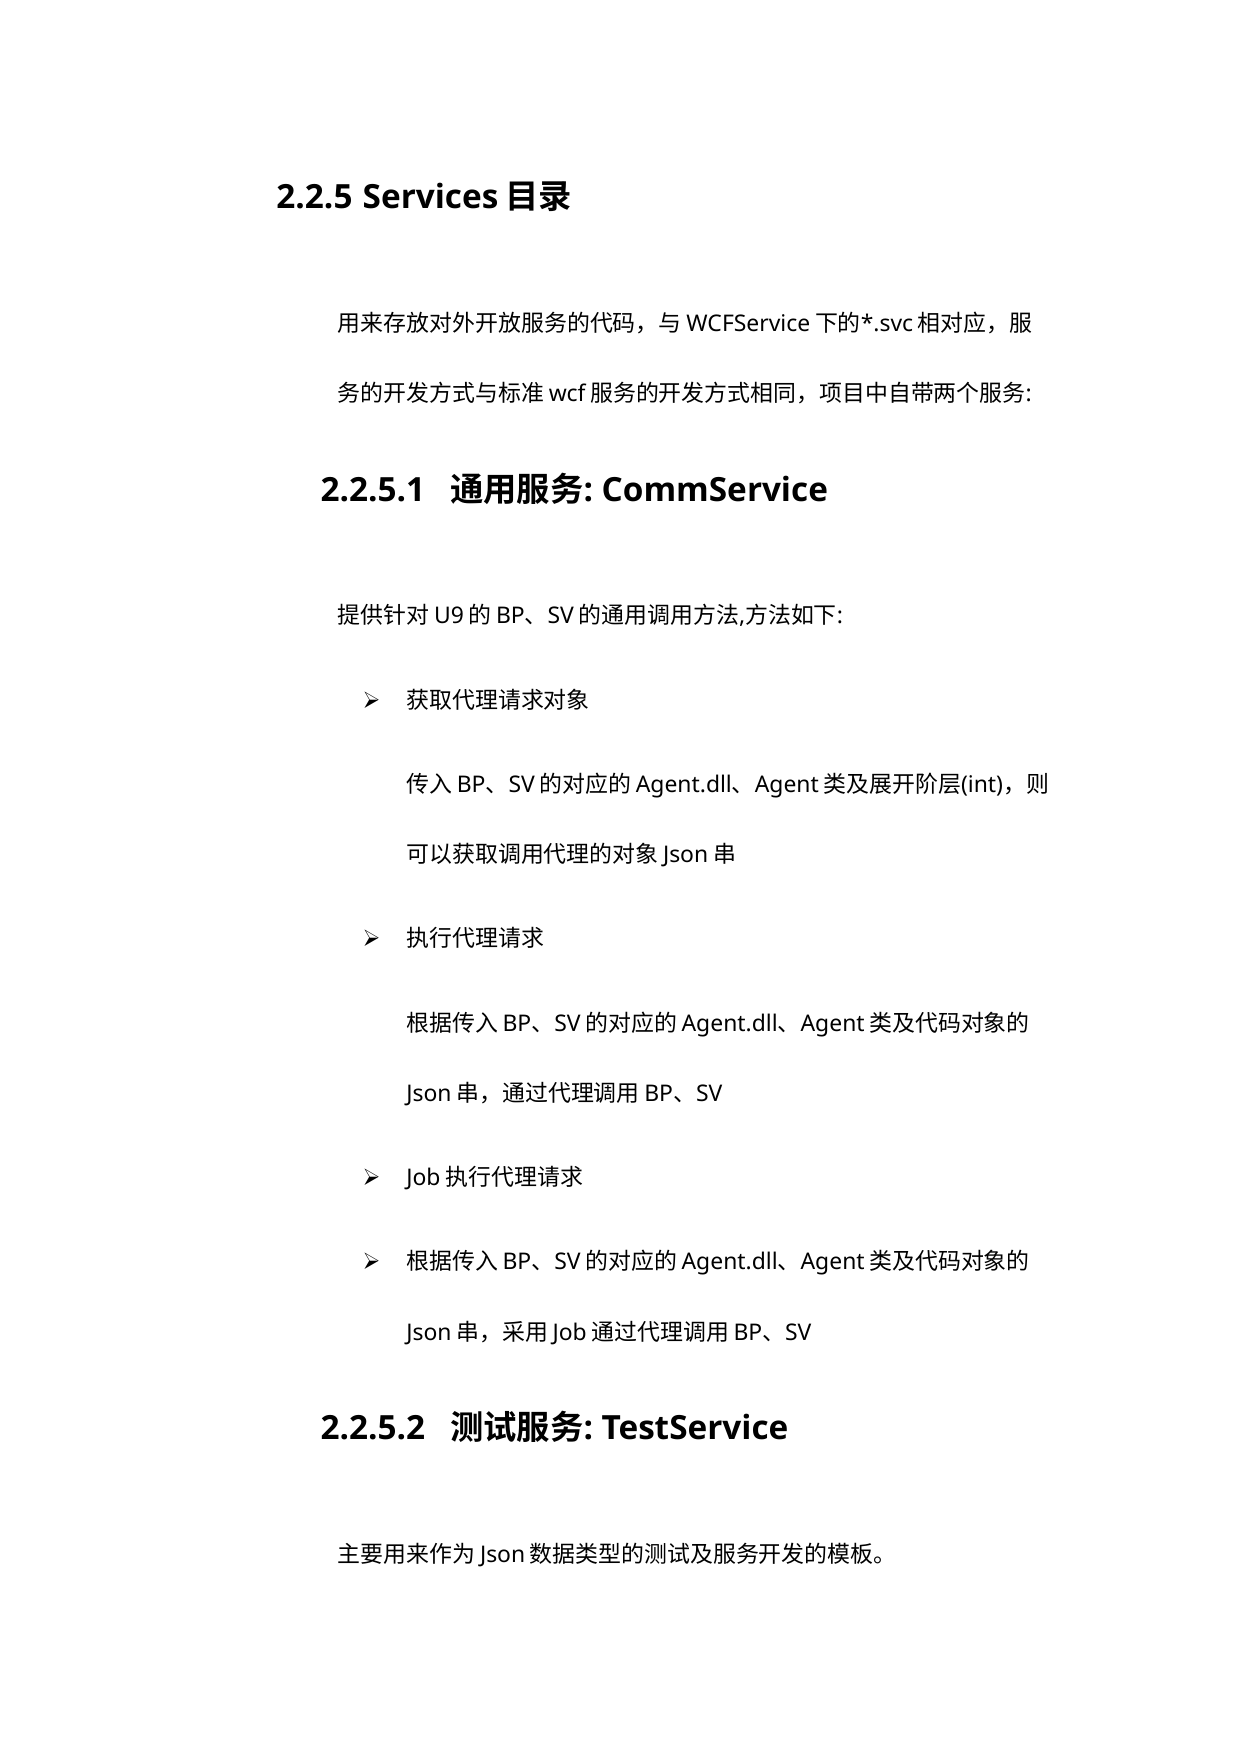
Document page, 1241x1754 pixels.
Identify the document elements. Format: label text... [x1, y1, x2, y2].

list 传入BP、SV的对应的Agent.dll、Agent类及展开阶层(int)，则可以获取调用代理的对象Json串 [406, 750, 1053, 885]
list 执行代理请求 [362, 904, 1053, 969]
list 获取代理请求对象 [362, 666, 1053, 731]
list Job执行代理请求 [362, 1143, 1053, 1208]
subtitle 通用服务: CommService [320, 454, 1053, 519]
subtitle Services目录 [276, 162, 1053, 227]
list 根据传入BP、SV的对应的Agent.dll、Agent类及代码对象的Json串，采用Job通过代理调用BP、SV [362, 1227, 1053, 1362]
list 提供针对U9的BP、SV的通用调用方法,方法如下: [338, 582, 1053, 647]
subtitle 测试服务: TestService [320, 1392, 1053, 1457]
text 根据传入BP、SV的对应的Agent.dll、Agent类及代码对象的Json串，通过代理调用BP、SV [406, 989, 1053, 1124]
list 主要用来作为Json数据类型的测试及服务开发的模板。 [338, 1519, 1053, 1584]
list 用来存放对外开放服务的代码，与WCFService下的*.svc相对应，服务的开发方式与标准wcf服务的开发方式相同，项目中自带两个服务: [338, 289, 1053, 424]
